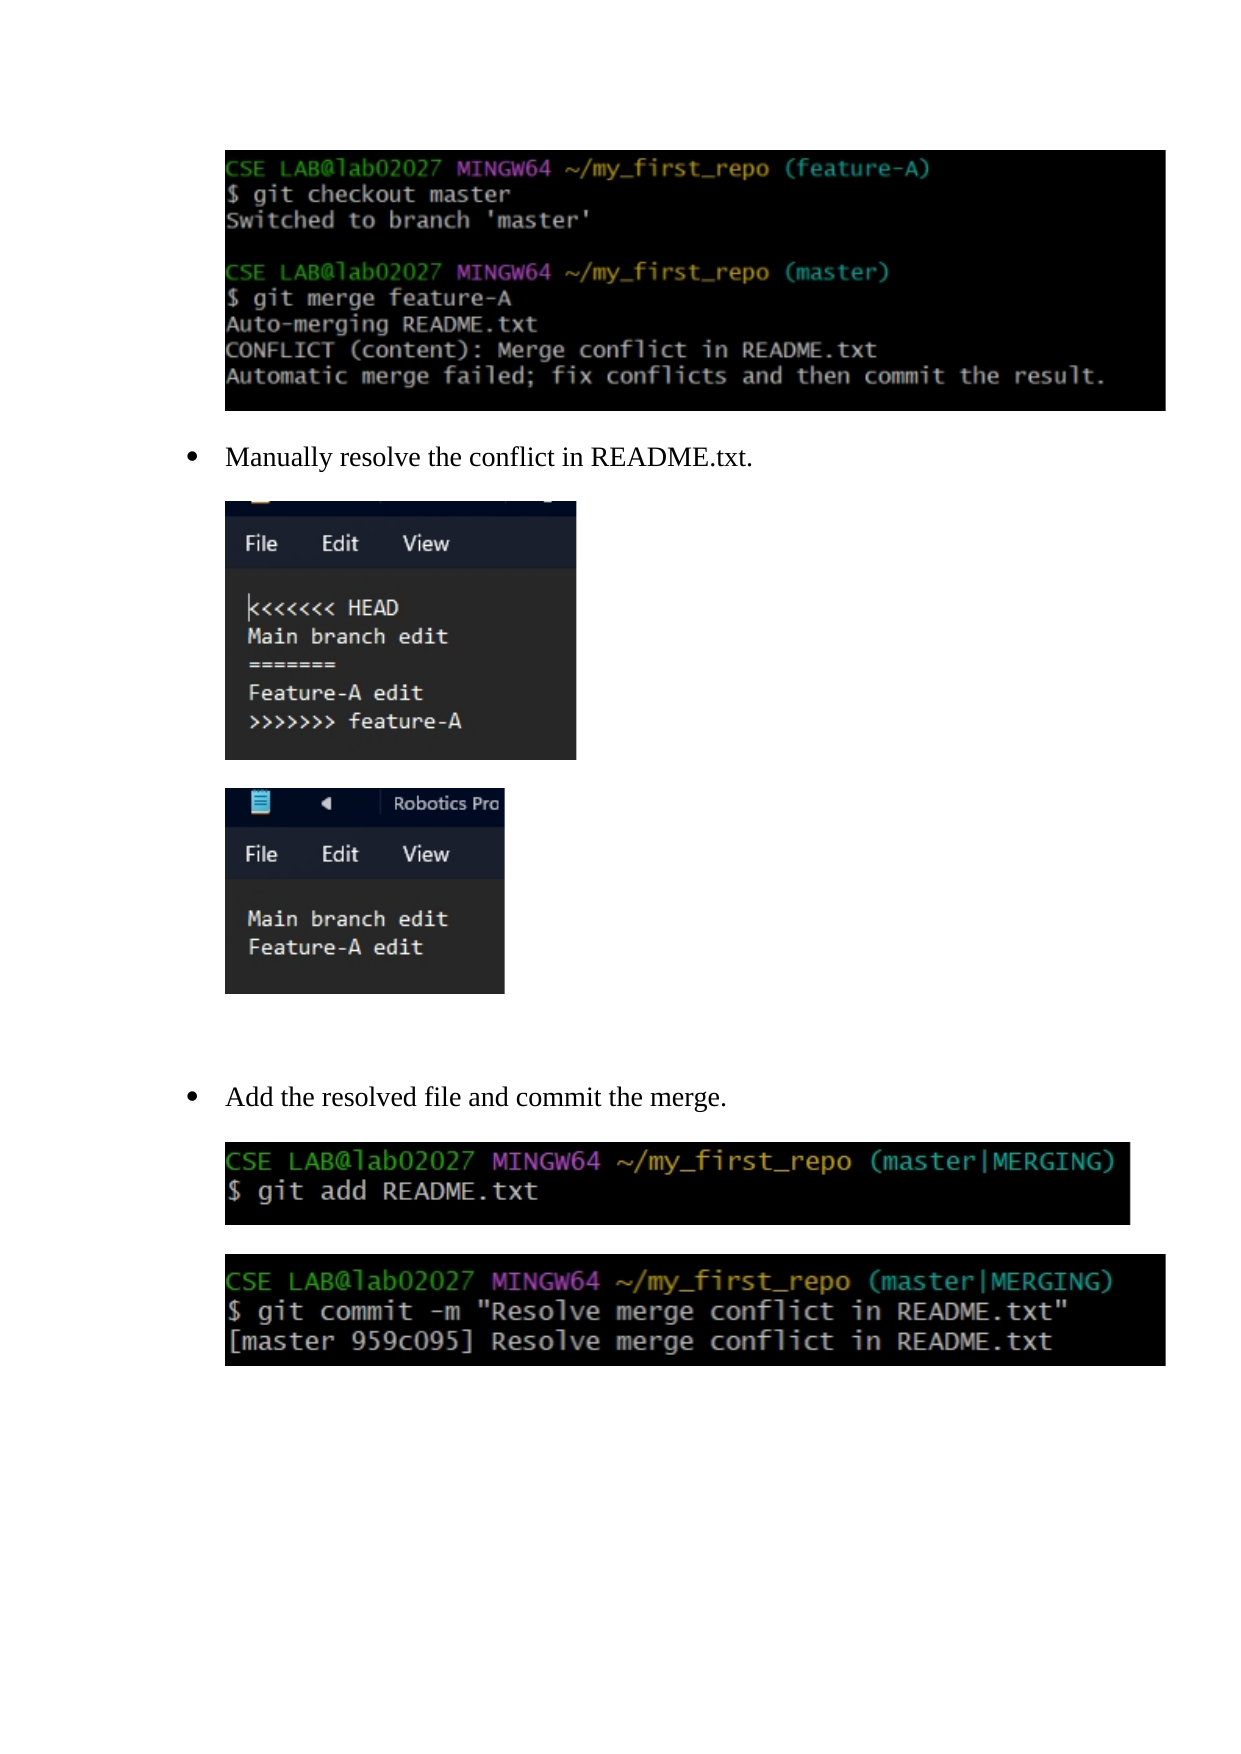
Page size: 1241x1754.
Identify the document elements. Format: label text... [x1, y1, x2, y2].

list Manually resolve the conflict in README.txt. [187, 440, 1090, 473]
picture [225, 501, 577, 760]
picture [225, 1254, 1166, 1366]
picture [225, 1142, 1132, 1225]
list Add the resolved file and commit the merge. [187, 1081, 1090, 1113]
picture [225, 150, 1166, 411]
picture [225, 788, 505, 994]
